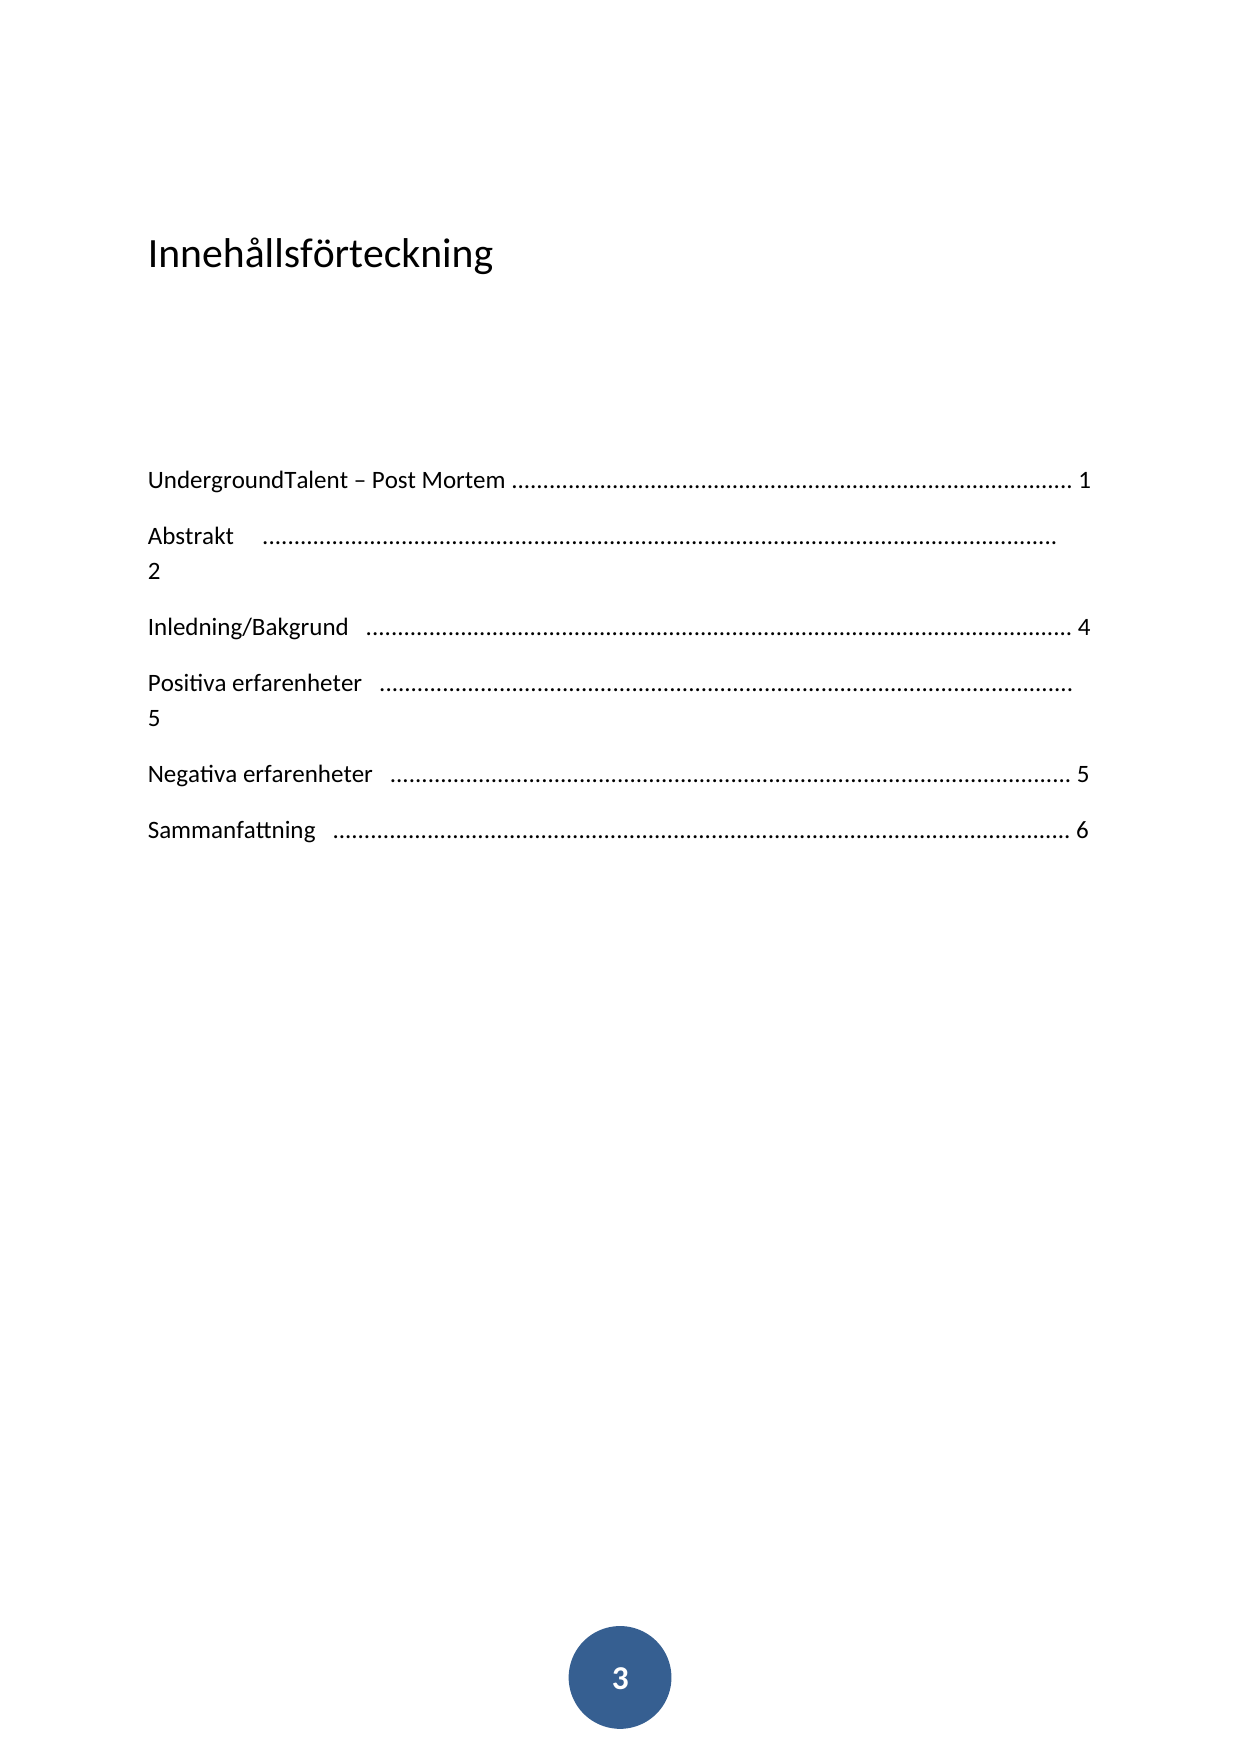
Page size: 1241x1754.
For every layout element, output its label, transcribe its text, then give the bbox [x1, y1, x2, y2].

text Innehållsförteckning [148, 227, 1093, 278]
text Negativa erfarenheter ............................................................................................................ 5 [148, 758, 1093, 788]
text Abstrakt .............................................................................................................................. 2 [148, 521, 1093, 586]
text Inledning/Bakgrund ................................................................................................................ 4 [148, 611, 1093, 642]
text Positiva erfarenheter .............................................................................................................. 5 [148, 667, 1093, 733]
text UndergroundTalent – Post Mortem ......................................................................................... 1 [148, 465, 1093, 495]
text Sammanfattning ..................................................................................................................... 6 [148, 814, 1093, 844]
